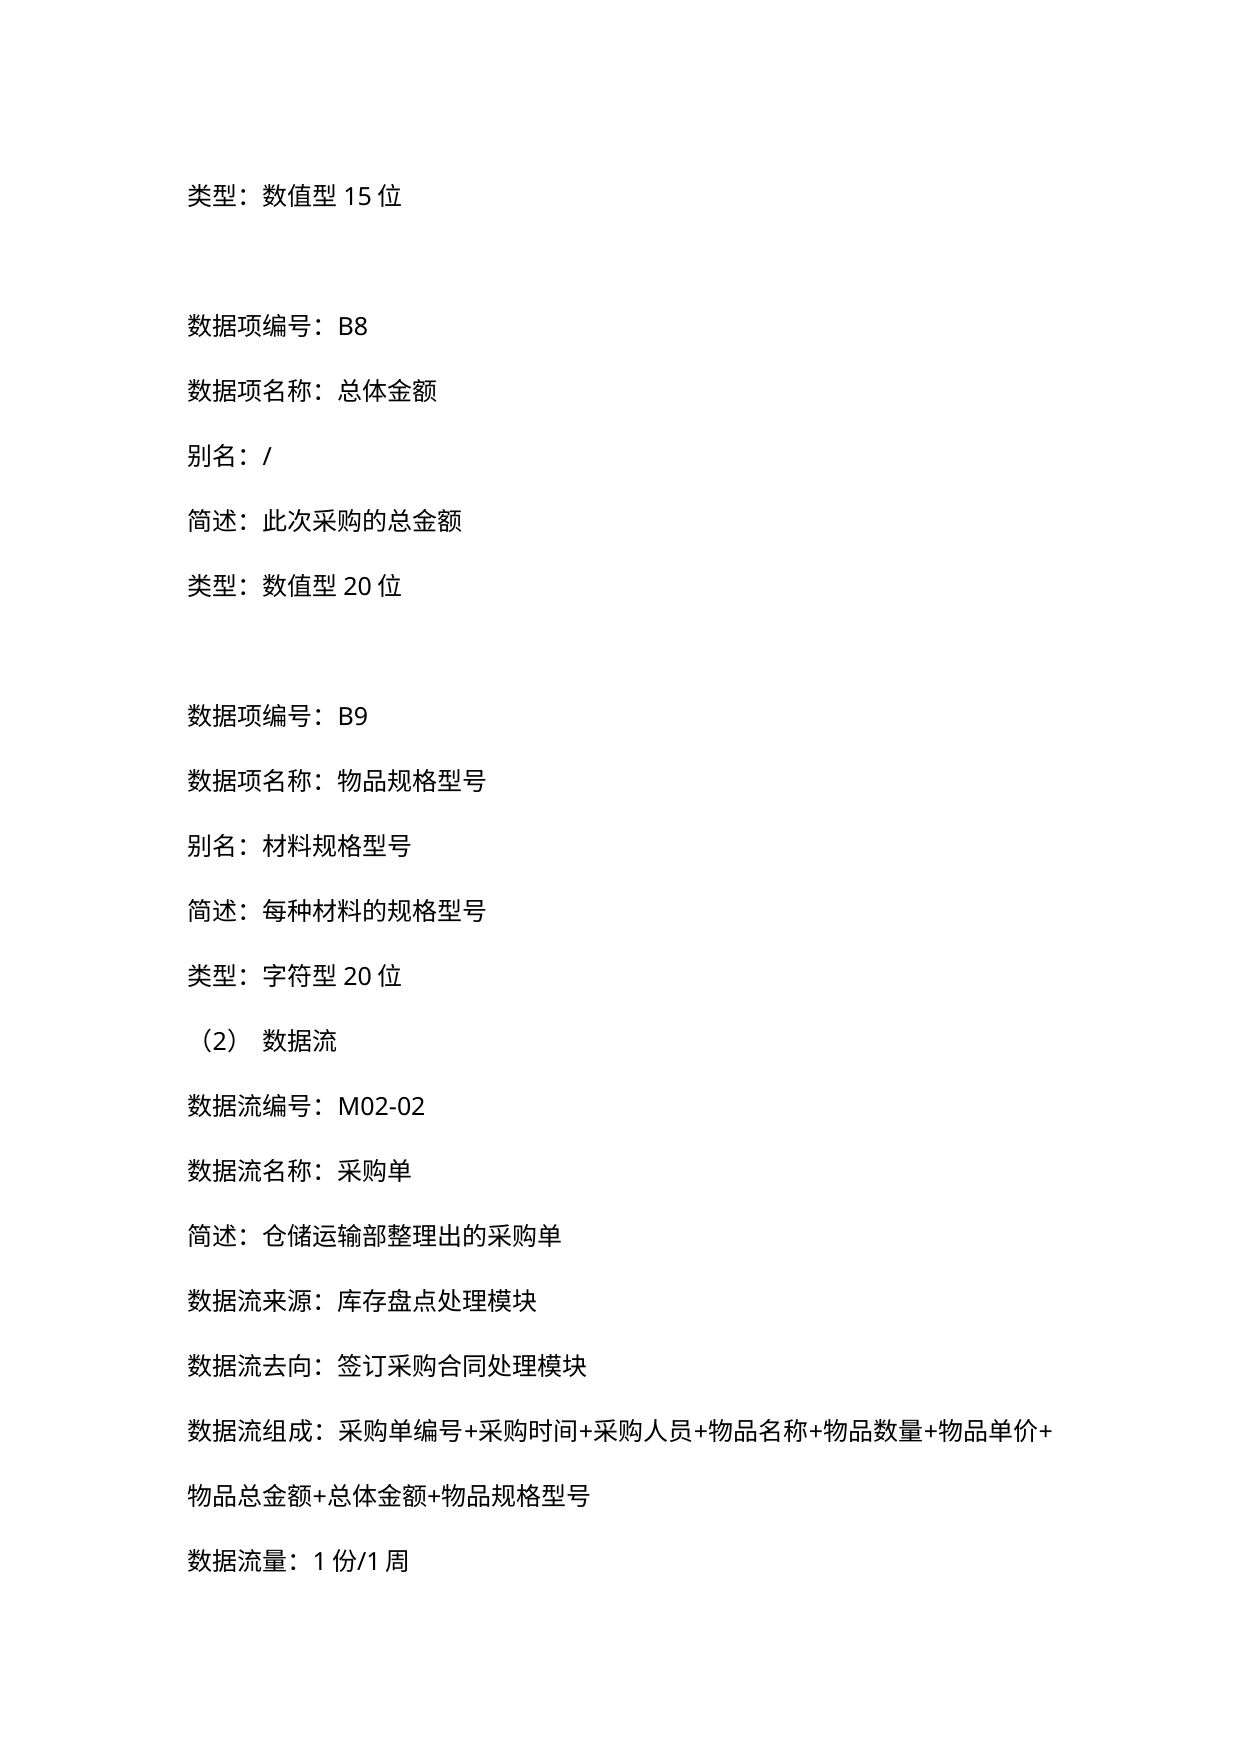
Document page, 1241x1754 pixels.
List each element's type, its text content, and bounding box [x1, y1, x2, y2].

text 简述：此次采购的总金额 [187, 487, 1053, 552]
text 简述：仓储运输部整理出的采购单 [187, 1202, 1053, 1267]
list 数据流 [187, 1007, 1053, 1072]
text 数据流编号：M02-02 [187, 1072, 1053, 1137]
text 类型：字符型 20位 [187, 942, 1053, 1007]
text 数据流组成：采购单编号+采购时间+采购人员+物品名称+物品数量+物品单价+物品总金额+总体金额+物品规格型号 [187, 1397, 1053, 1527]
text 数据项名称：物品规格型号 [187, 747, 1053, 812]
text 数据流去向：签订采购合同处理模块 [187, 1332, 1053, 1397]
text 数据流量：1份/1周 [187, 1527, 1053, 1592]
text 类型：数值型 20位 [187, 552, 1053, 617]
text 数据流来源：库存盘点处理模块 [187, 1267, 1053, 1332]
text 数据流名称：采购单 [187, 1137, 1053, 1202]
text 别名：材料规格型号 [187, 812, 1053, 877]
text 类型：数值型 15位 [187, 162, 1053, 227]
text 数据项名称：总体金额 [187, 357, 1053, 422]
text 数据项编号：B9 [187, 682, 1053, 747]
text 数据项编号：B8 [187, 292, 1053, 357]
text 别名：/ [187, 422, 1053, 487]
text 简述：每种材料的规格型号 [187, 877, 1053, 942]
